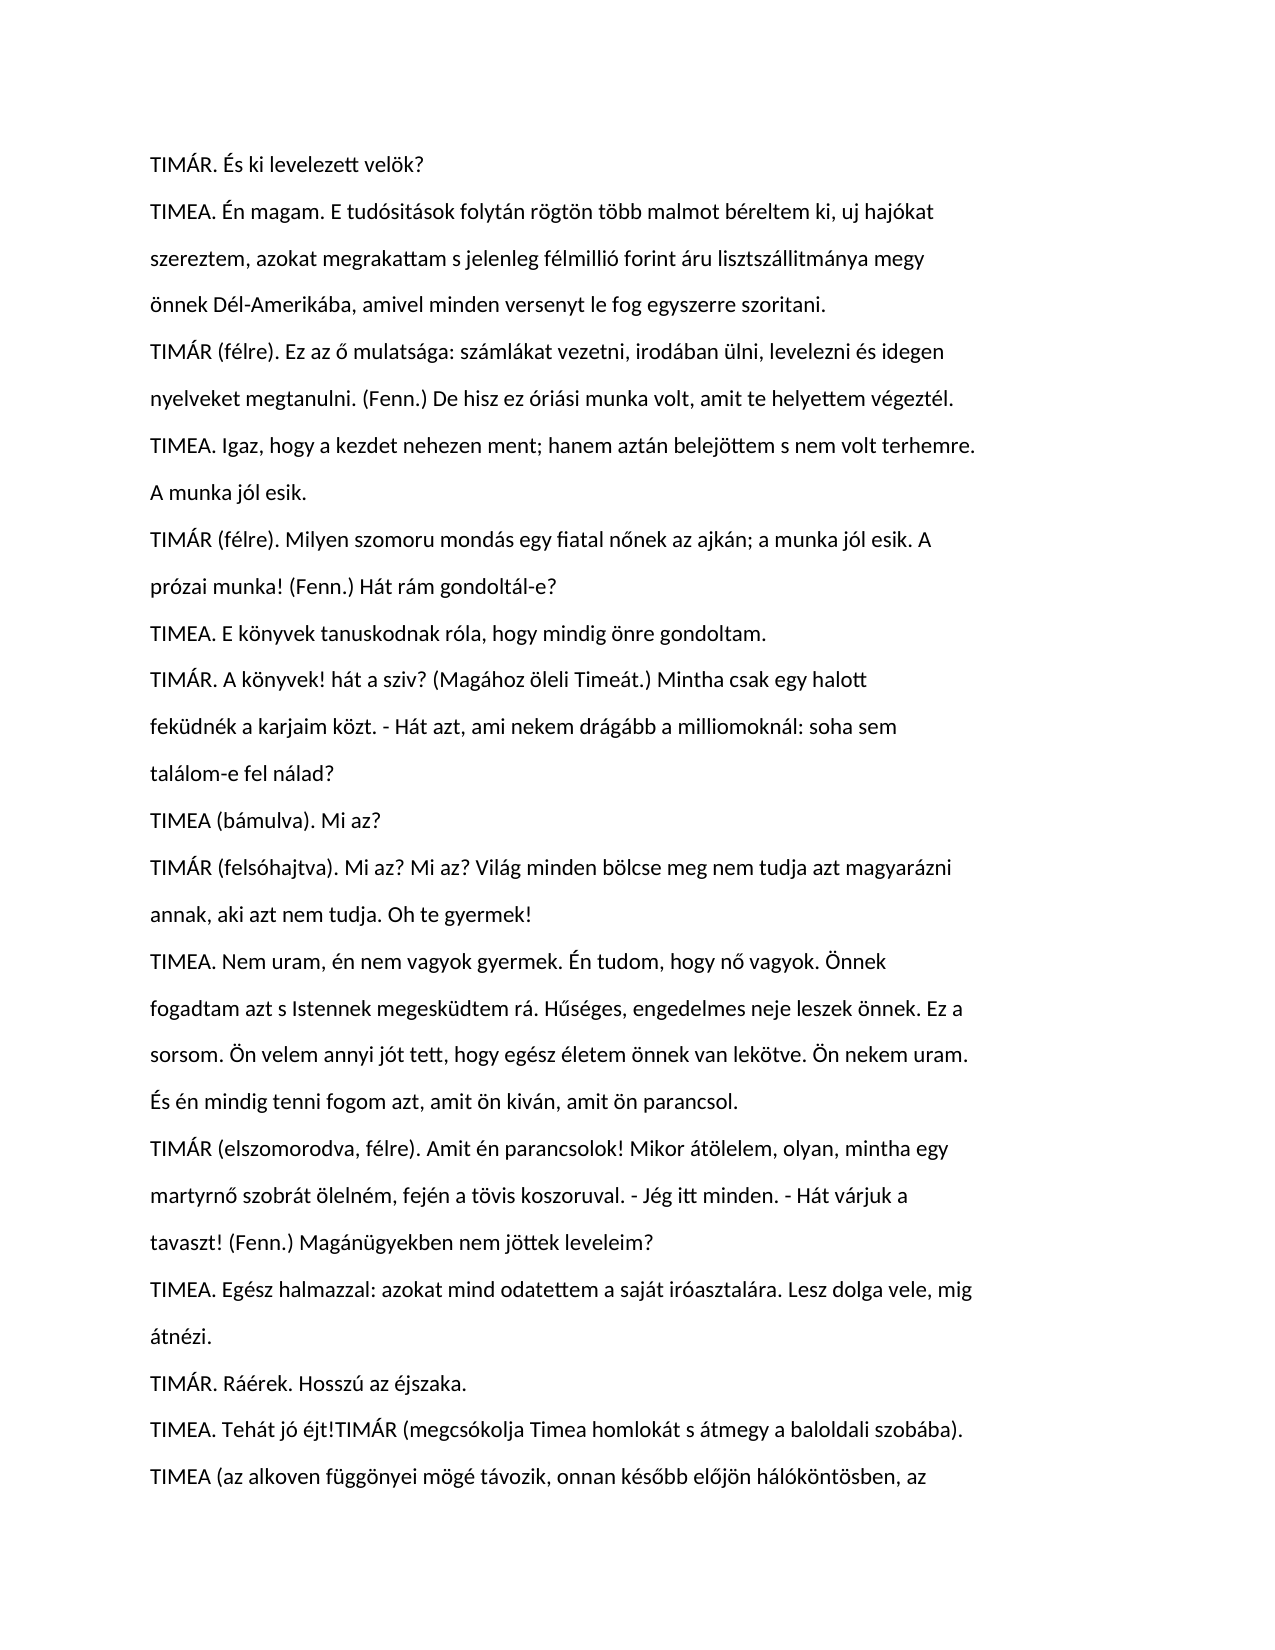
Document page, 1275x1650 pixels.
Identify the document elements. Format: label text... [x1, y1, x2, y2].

text TIMÁR (elszomorodva, félre). Amit én parancsolok! Mikor átölelem, olyan, mintha egy [150, 1134, 1125, 1162]
text fogadtam azt s Istennek megesküdtem rá. Hűséges, engedelmes neje leszek önnek. Ez a [150, 994, 1125, 1022]
text nyelveket megtanulni. (Fenn.) De hisz ez óriási munka volt, amit te helyettem végeztél. [150, 384, 1125, 412]
text TIMÁR. Ráérek. Hosszú az éjszaka. [150, 1369, 1125, 1397]
text TIMEA. E könyvek tanuskodnak róla, hogy mindig önre gondoltam. [150, 619, 1125, 647]
text A munka jól esik. [150, 478, 1125, 506]
text És én mindig tenni fogom azt, amit ön kiván, amit ön parancsol. [150, 1087, 1125, 1116]
text TIMÁR. És ki levelezett velök? [150, 150, 1125, 178]
text feküdnék a karjaim közt. - Hát azt, ami nekem drágább a milliomoknál: soha sem [150, 712, 1125, 741]
text TIMÁR (felsóhajtva). Mi az? Mi az? Világ minden bölcse meg nem tudja azt magyarázni [150, 853, 1125, 881]
text TIMÁR. A könyvek! hát a sziv? (Magához öleli Timeát.) Mintha csak egy halott [150, 666, 1125, 694]
text TIMEA. Egész halmazzal: azokat mind odatettem a saját iróasztalára. Lesz dolga vele, mig [150, 1275, 1125, 1303]
text TIMEA (bámulva). Mi az? [150, 806, 1125, 834]
text TIMEA. Igaz, hogy a kezdet nehezen ment; hanem aztán belejöttem s nem volt terhemre. [150, 431, 1125, 459]
text átnézi. [150, 1322, 1125, 1350]
text TIMÁR (félre). Milyen szomoru mondás egy fiatal nőnek az ajkán; a munka jól esik. A [150, 525, 1125, 553]
text TIMÁR (félre). Ez az ő mulatsága: számlákat vezetni, irodában ülni, levelezni és idegen [150, 337, 1125, 366]
text sorsom. Ön velem annyi jót tett, hogy egész életem önnek van lekötve. Ön nekem uram. [150, 1041, 1125, 1069]
text tavaszt! (Fenn.) Magánügyekben nem jöttek leveleim? [150, 1228, 1125, 1256]
text TIMEA. Nem uram, én nem vagyok gyermek. Én tudom, hogy nő vagyok. Önnek [150, 947, 1125, 975]
text TIMEA. Tehát jó éjt!TIMÁR (megcsókolja Timea homlokát s átmegy a baloldali szobába). [150, 1416, 1125, 1444]
text találom-e fel nálad? [150, 759, 1125, 787]
text annak, aki azt nem tudja. Oh te gyermek! [150, 900, 1125, 928]
text TIMEA (az alkoven függönyei mögé távozik, onnan később előjön hálóköntösben, az [150, 1462, 1125, 1491]
text martyrnő szobrát ölelném, fején a tövis koszoruval. - Jég itt minden. - Hát várjuk a [150, 1181, 1125, 1209]
text önnek Dél-Amerikába, amivel minden versenyt le fog egyszerre szoritani. [150, 291, 1125, 319]
text prózai munka! (Fenn.) Hát rám gondoltál-e? [150, 572, 1125, 600]
text TIMEA. Én magam. E tudósitások folytán rögtön több malmot béreltem ki, uj hajókat [150, 197, 1125, 225]
text szereztem, azokat megrakattam s jelenleg félmillió forint áru lisztszállitmánya megy [150, 244, 1125, 272]
